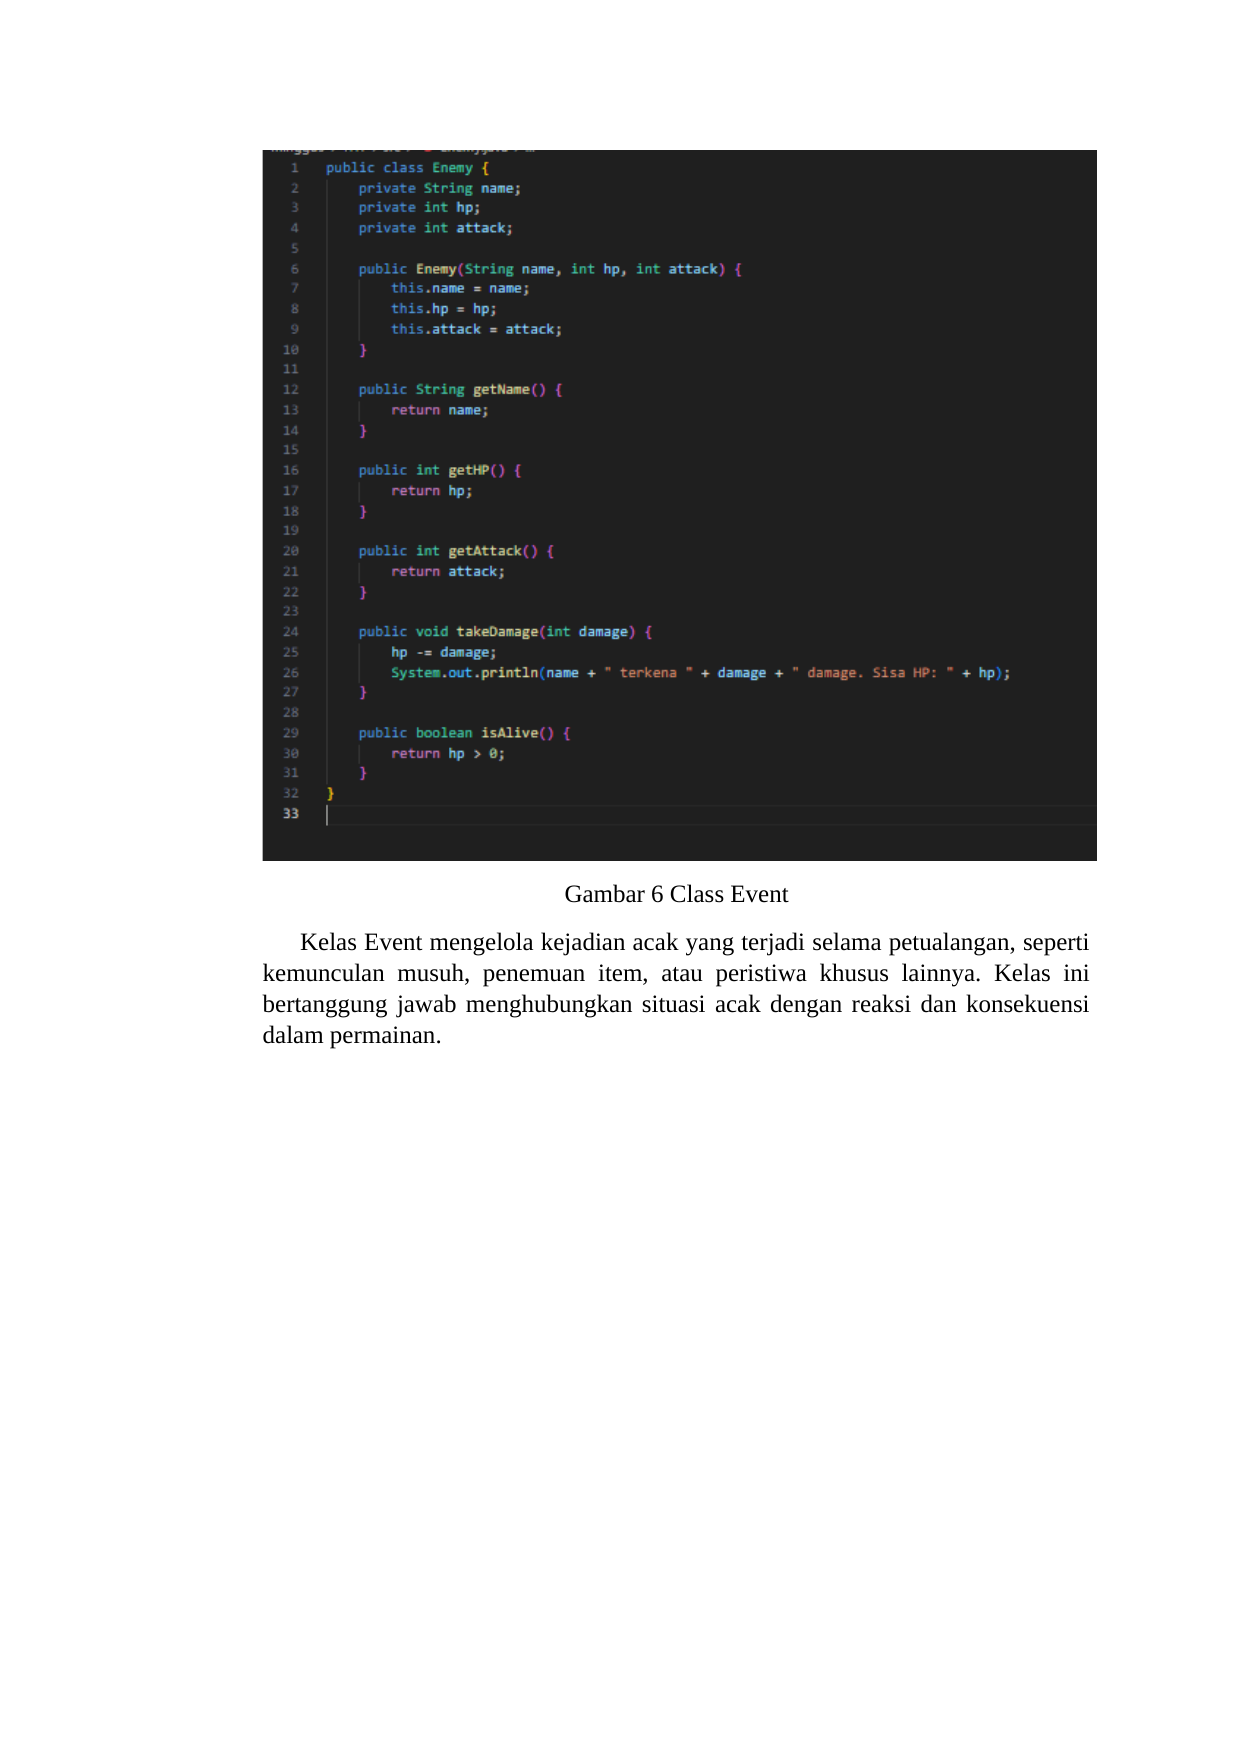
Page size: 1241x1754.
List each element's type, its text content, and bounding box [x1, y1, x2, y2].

picture [262, 150, 1097, 861]
text Kelas Event mengelola kejadian acak yang terjadi selama petualangan, seperti kemunculan musuh, penemuan item, atau peristiwa khusus lainnya. Kelas ini bertanggung jawab menghubungkan situasi acak dengan reaksi dan konsekuensi dalam permainan. [262, 927, 1090, 1048]
text Gambar 6 Class Event [262, 879, 1090, 908]
